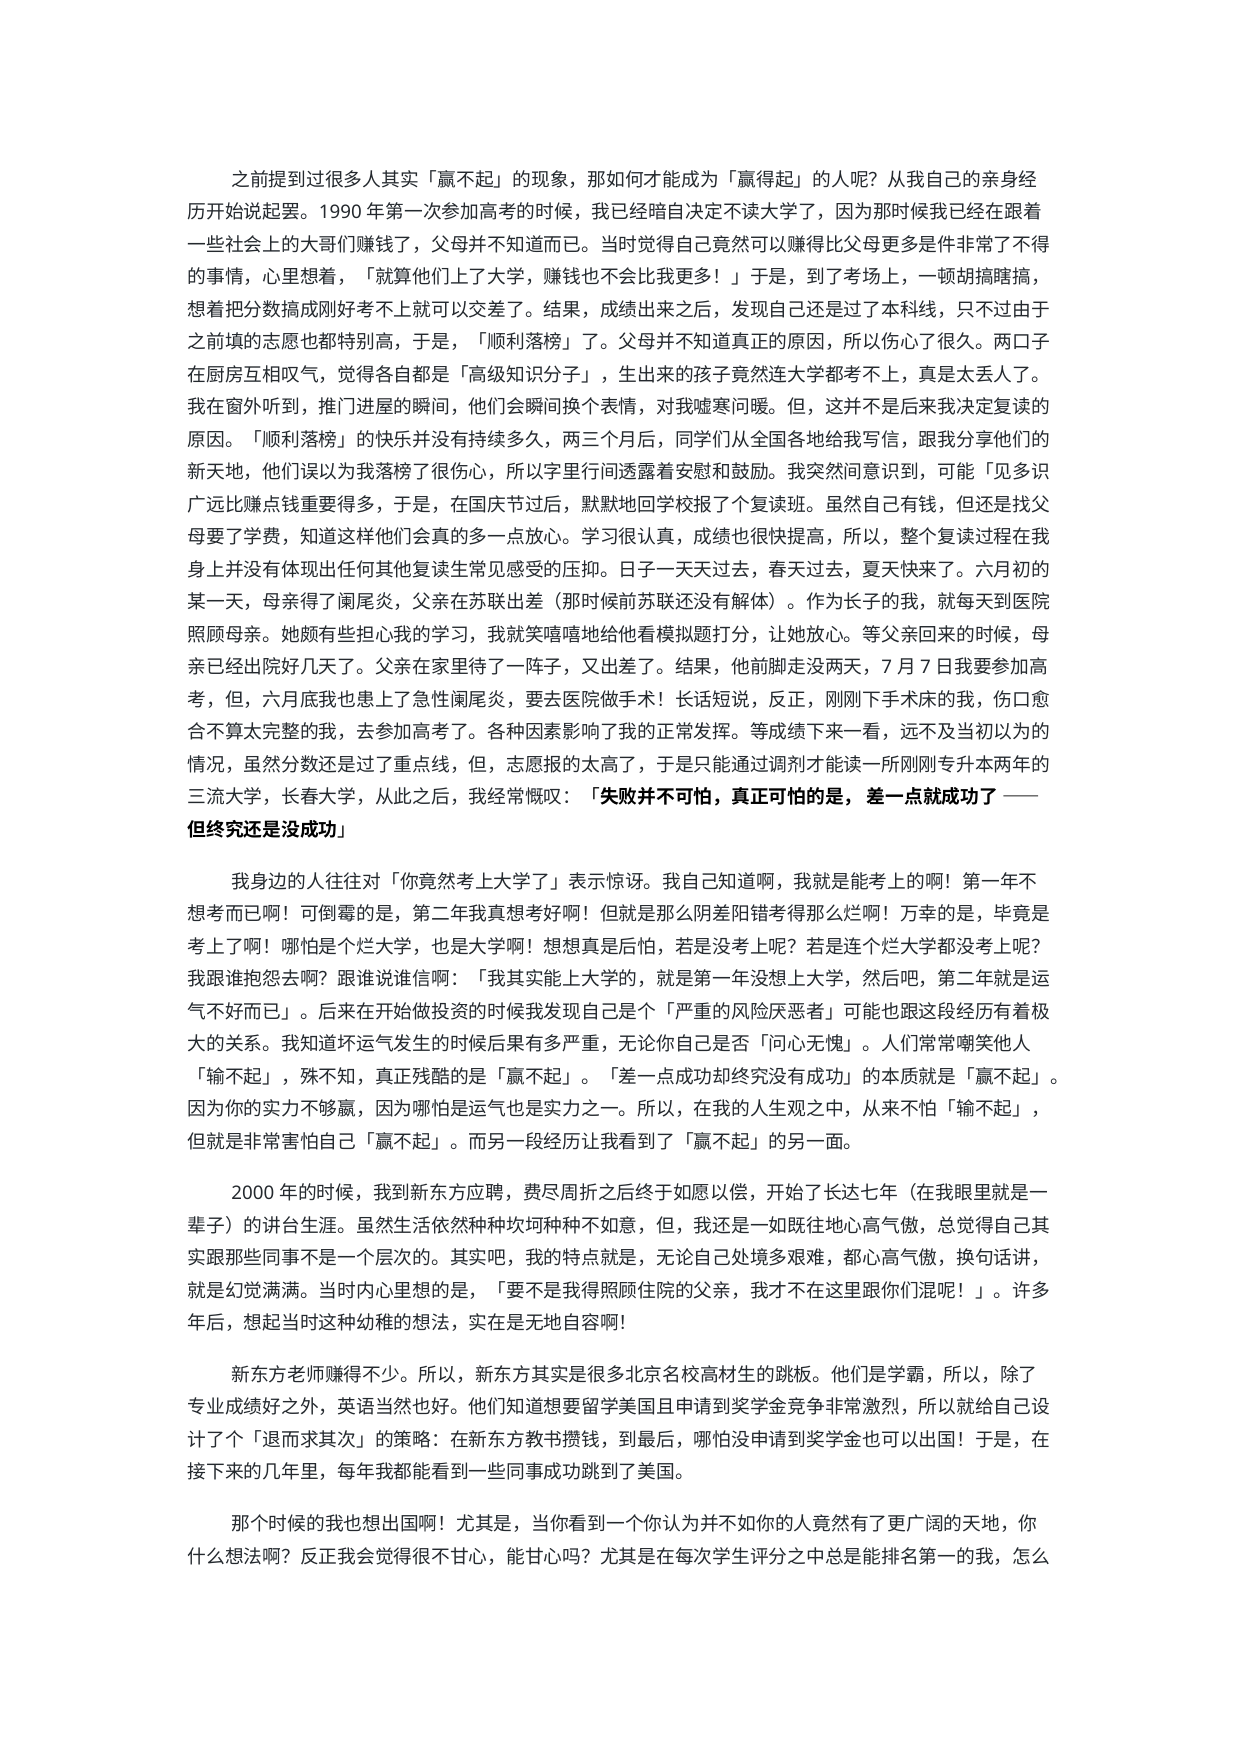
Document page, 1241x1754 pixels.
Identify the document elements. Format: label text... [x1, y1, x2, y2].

text 之前提到过很多人其实「赢不起」的现象，那如何才能成为「赢得起」的人呢？从我自己的亲身经历开始说起罢。1990 年第一次参加高考的时候，我已经暗自决定不读大学了，因为那时候我已经在跟着一些社会上的大哥们赚钱了，父母并不知道而已。当时觉得自己竟然可以赚得比父母更多是件非常了不得的事情，心里想着，「就算他们上了大学，赚钱也不会比我更多！」于是，到了考场上，一顿胡搞瞎搞，想着把分数搞成刚好考不上就可以交差了。结果，成绩出来之后，发现自己还是过了本科线，只不过由于之前填的志愿也都特别高，于是，「顺利落榜」了。父母并不知道真正的原因，所以伤心了很久。两口子在厨房互相叹气，觉得各自都是「高级知识分子」，生出来的孩子竟然连大学都考不上，真是太丢人了。我在窗外听到，推门进屋的瞬间，他们会瞬间换个表情，对我嘘寒问暖。但，这并不是后来我决定复读的原因。「顺利落榜」的快乐并没有持续多久，两三个月后，同学们从全国各地给我写信，跟我分享他们的新天地，他们误以为我落榜了很伤心，所以字里行间透露着安慰和鼓励。我突然间意识到，可能「见多识广远比赚点钱重要得多，于是，在国庆节过后，默默地回学校报了个复读班。虽然自己有钱，但还是找父母要了学费，知道这样他们会真的多一点放心。学习很认真，成绩也很快提高，所以，整个复读过程在我身上并没有体现出任何其他复读生常见感受的压抑。日子一天天过去，春天过去，夏天快来了。六月初的某一天，母亲得了阑尾炎，父亲在苏联出差（那时候前苏联还没有解体）。作为长子的我，就每天到医院照顾母亲。她颇有些担心我的学习，我就笑嘻嘻地给他看模拟题打分，让她放心。等父亲回来的时候，母亲已经出院好几天了。父亲在家里待了一阵子，又出差了。结果，他前脚走没两天，7 月 7 日我要参加高考，但，六月底我也患上了急性阑尾炎，要去医院做手术！长话短说，反正，刚刚下手术床的我，伤口愈合不算太完整的我，去参加高考了。各种因素影响了我的正常发挥。等成绩下来一看，远不及当初以为的情况，虽然分数还是过了重点线，但，志愿报的太高了，于是只能通过调剂才能读一所刚刚专升本两年的三流大学，长春大学，从此之后，我经常慨叹：「失败并不可怕，真正可怕的是， 差一点就成功了 —— 但终究还是没成功」 [187, 162, 1053, 844]
text 我身边的人往往对「你竟然考上大学了」表示惊讶。我自己知道啊，我就是能考上的啊！第一年不想考而已啊！可倒霉的是，第二年我真想考好啊！但就是那么阴差阳错考得那么烂啊！万幸的是，毕竟是考上了啊！哪怕是个烂大学，也是大学啊！想想真是后怕，若是没考上呢？若是连个烂大学都没考上呢？我跟谁抱怨去啊？跟谁说谁信啊：「我其实能上大学的，就是第一年没想上大学，然后吧，第二年就是运气不好而已」。后来在开始做投资的时候我发现自己是个「严重的风险厌恶者」可能也跟这段经历有着极大的关系。我知道坏运气发生的时候后果有多严重，无论你自己是否「问心无愧」。人们常常嘲笑他人「输不起」，殊不知，真正残酷的是「赢不起」。「差一点成功却终究没有成功」的本质就是「赢不起」。因为你的实力不够嬴，因为哪怕是运气也是实力之一。所以，在我的人生观之中，从来不怕「输不起」，但就是非常害怕自己「赢不起」。而另一段经历让我看到了「赢不起」的另一面。 [187, 864, 1053, 1156]
text 新东方老师赚得不少。所以，新东方其实是很多北京名校高材生的跳板。他们是学霸，所以，除了专业成绩好之外，英语当然也好。他们知道想要留学美国且申请到奖学金竞争非常激烈，所以就给自己设计了个「退而求其次」的策略：在新东方教书攒钱，到最后，哪怕没申请到奖学金也可以出国！于是，在接下来的几年里，每年我都能看到一些同事成功跳到了美国。 [187, 1357, 1053, 1487]
text 2000 年的时候，我到新东方应聘，费尽周折之后终于如愿以偿，开始了长达七年（在我眼里就是一辈子）的讲台生涯。虽然生活依然种种坎坷种种不如意，但，我还是一如既往地心高气傲，总觉得自己其实跟那些同事不是一个层次的。其实吧，我的特点就是，无论自己处境多艰难，都心高气傲，换句话讲，就是幻觉满满。当时内心里想的是，「要不是我得照顾住院的父亲，我才不在这里跟你们混呢！」。许多年后，想起当时这种幼稚的想法，实在是无地自容啊！ [187, 1175, 1053, 1338]
